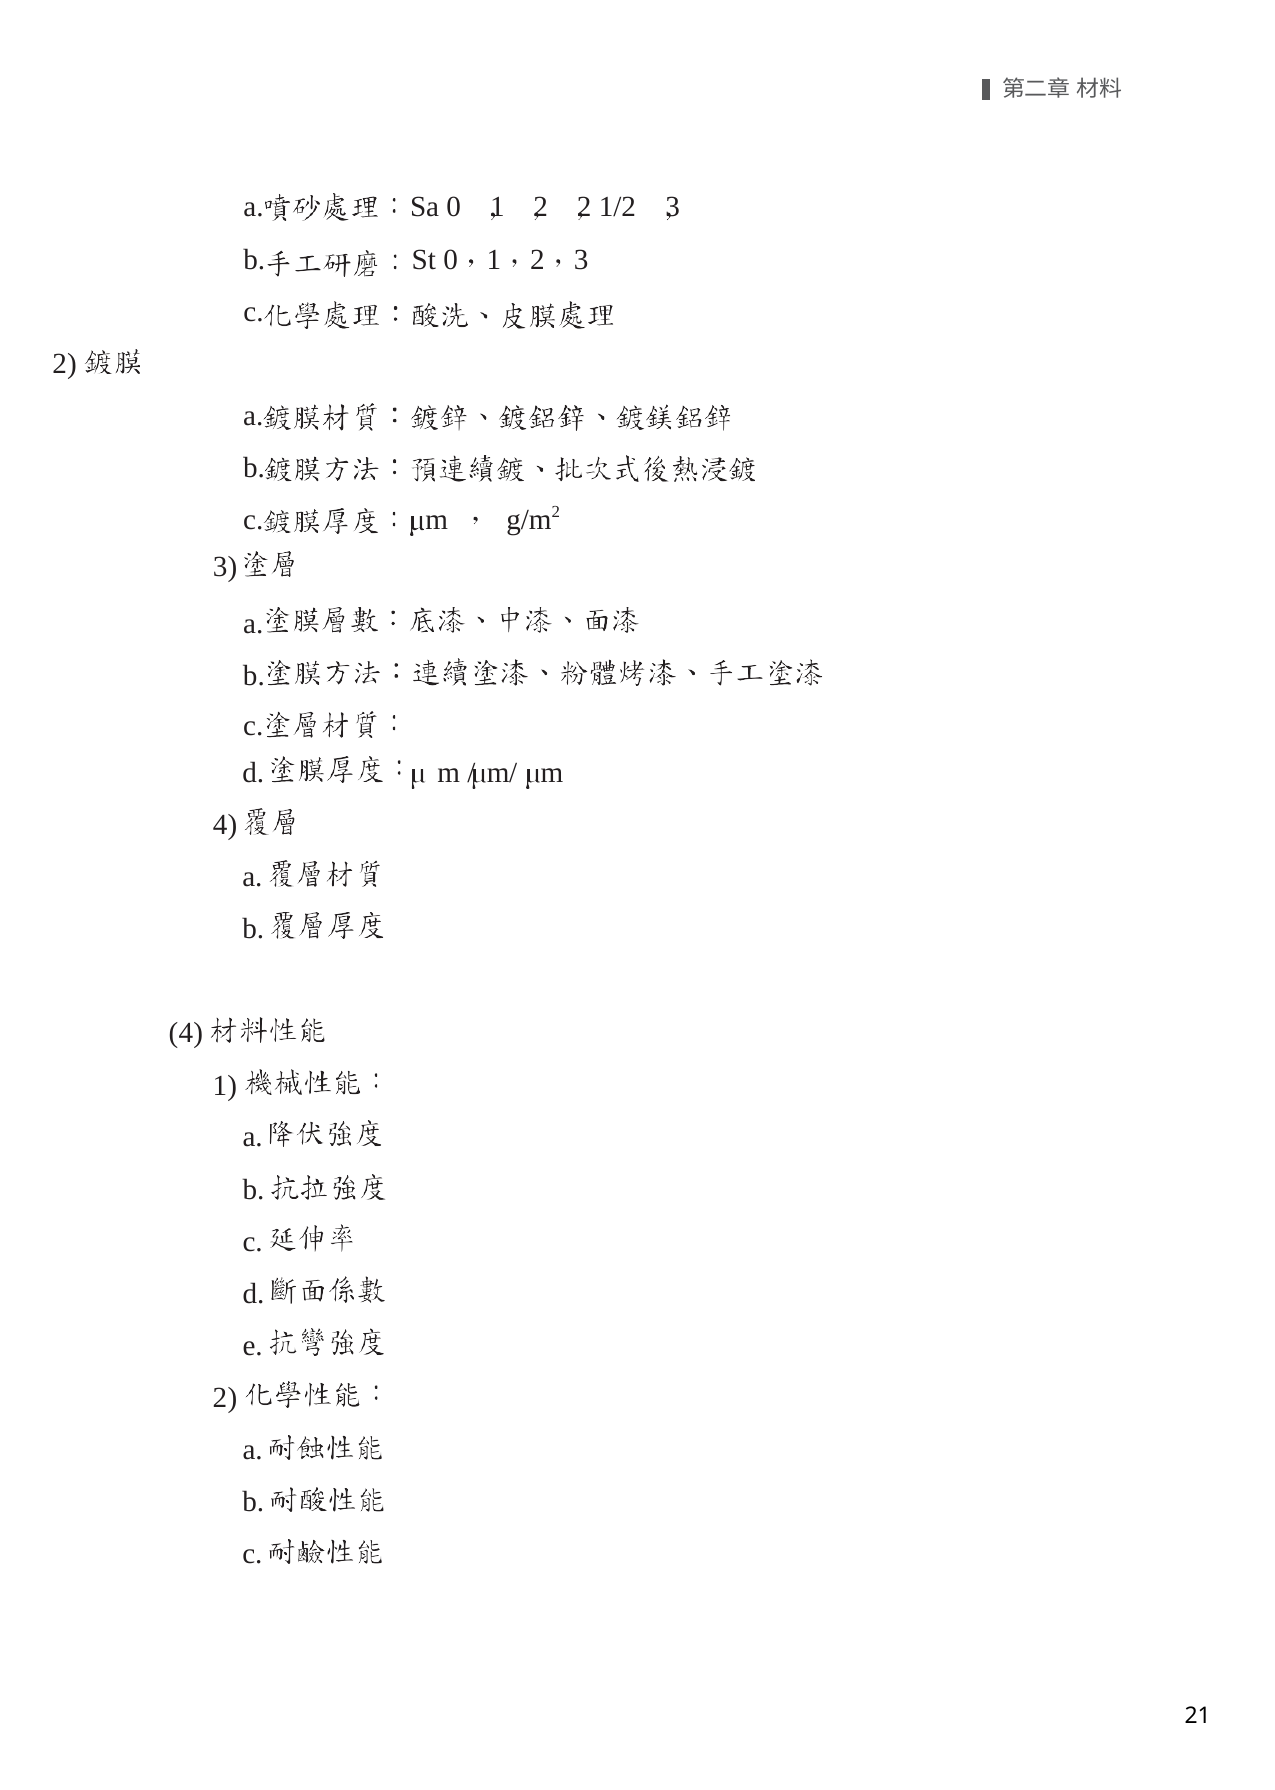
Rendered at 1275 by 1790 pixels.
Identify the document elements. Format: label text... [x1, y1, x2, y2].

text b. [242, 1172, 1156, 1205]
picture [263, 508, 396, 534]
picture [269, 1328, 384, 1356]
picture [269, 1539, 382, 1564]
picture [266, 607, 639, 633]
picture [271, 912, 384, 939]
picture [271, 1487, 384, 1512]
picture [265, 193, 396, 221]
text e. [242, 1328, 1156, 1362]
picture [271, 756, 401, 783]
text 4) [213, 807, 1156, 840]
picture [267, 250, 397, 277]
text d. m / m/ m [242, 755, 1156, 788]
text b. [242, 1484, 1156, 1518]
text a. [242, 1432, 1156, 1466]
picture [269, 1435, 382, 1460]
text 3) [213, 517, 1156, 583]
picture [244, 808, 295, 835]
picture [269, 860, 380, 887]
text a. [242, 859, 1156, 893]
picture [266, 711, 396, 738]
picture [264, 301, 614, 329]
picture [263, 403, 731, 431]
picture [269, 1224, 353, 1252]
picture [267, 658, 823, 686]
text c. [242, 1536, 1156, 1570]
picture [264, 455, 755, 482]
picture [245, 1381, 378, 1408]
text a. [242, 1119, 1156, 1153]
text d. [242, 1276, 1156, 1309]
picture [271, 1276, 385, 1304]
picture [245, 1069, 378, 1095]
text b. [242, 911, 1156, 945]
text 1) [212, 1068, 1156, 1101]
picture [244, 551, 294, 577]
picture [271, 1174, 386, 1200]
text 2) [52, 346, 1156, 379]
picture [410, 516, 425, 536]
picture [269, 1120, 382, 1147]
text 2) [212, 1380, 1156, 1414]
picture [84, 349, 140, 374]
picture [210, 1017, 325, 1043]
text (4) [168, 1016, 1156, 1049]
text c. [242, 1224, 1156, 1257]
